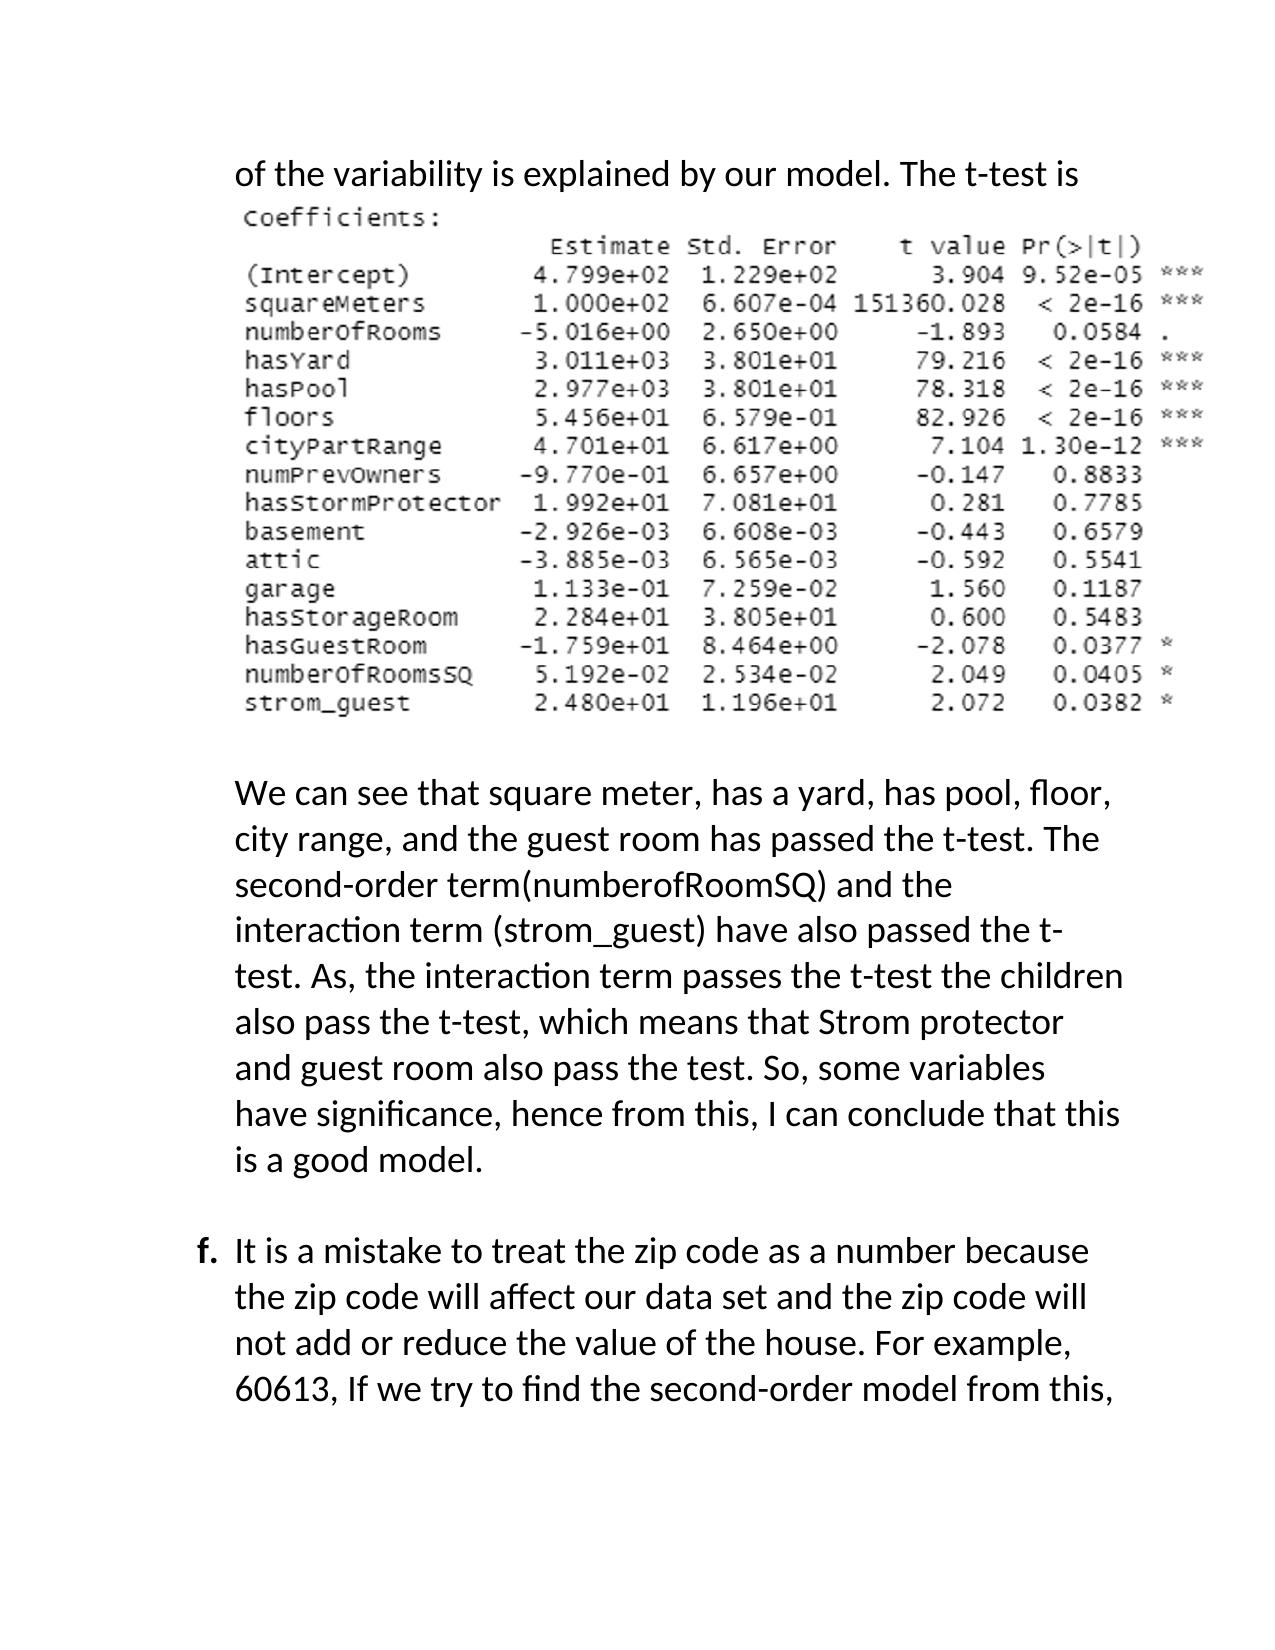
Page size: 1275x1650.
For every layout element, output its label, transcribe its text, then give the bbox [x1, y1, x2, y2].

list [197, 150, 1125, 723]
picture [234, 195, 1210, 724]
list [197, 1227, 1125, 1411]
list We can see that square meter, has a yard, has pool, floor, city range, and the guest room has passed the t-test. The second-order term(numberofRoomSQ) and the interaction term (strom_guest) have also passed the t-test. As, the interaction term passes the t-test the children also pass the t-test, which means that Strom protector and guest room also pass the test. So, some variables have significance, hence from this, I can conclude that this is a good model. [234, 769, 1125, 1181]
